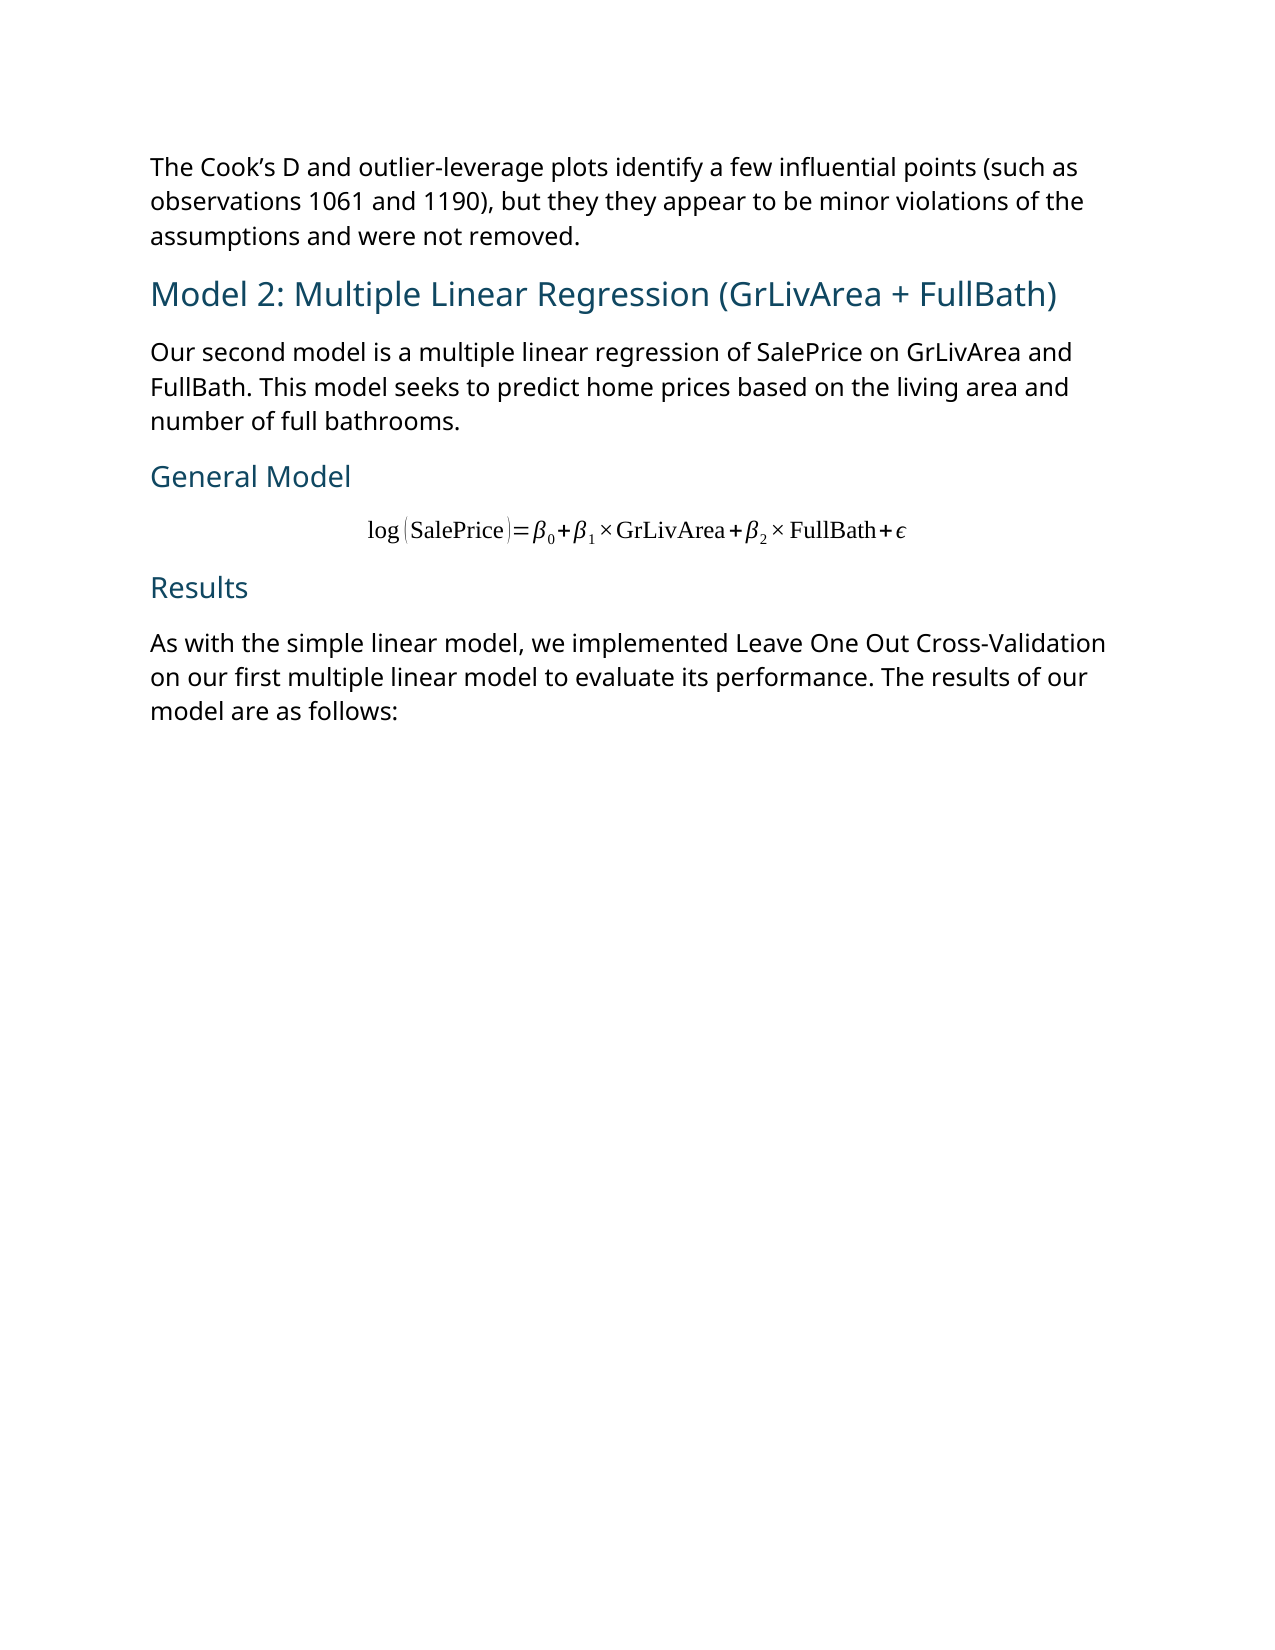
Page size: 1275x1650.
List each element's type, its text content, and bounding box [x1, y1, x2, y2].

text As with the simple linear model, we implemented Leave One Out Cross-Validation on our first multiple linear model to evaluate its performance. The results of our model are as follows: [150, 626, 1125, 728]
subtitle Model 2: Multiple Linear Regression (GrLivArea + FullBath) [150, 271, 1125, 316]
text Our second model is a multiple linear regression of SalePrice on GrLivArea and FullBath. This model seeks to predict home prices based on the living area and number of full bathrooms. [150, 335, 1125, 437]
text The Cook’s D and outlier-leverage plots identify a few influential points (such as observations 1061 and 1190), but they they appear to be minor violations of the assumptions and were not removed. [150, 150, 1125, 252]
subtitle Results [150, 567, 1125, 607]
subtitle General Model [150, 456, 1125, 496]
